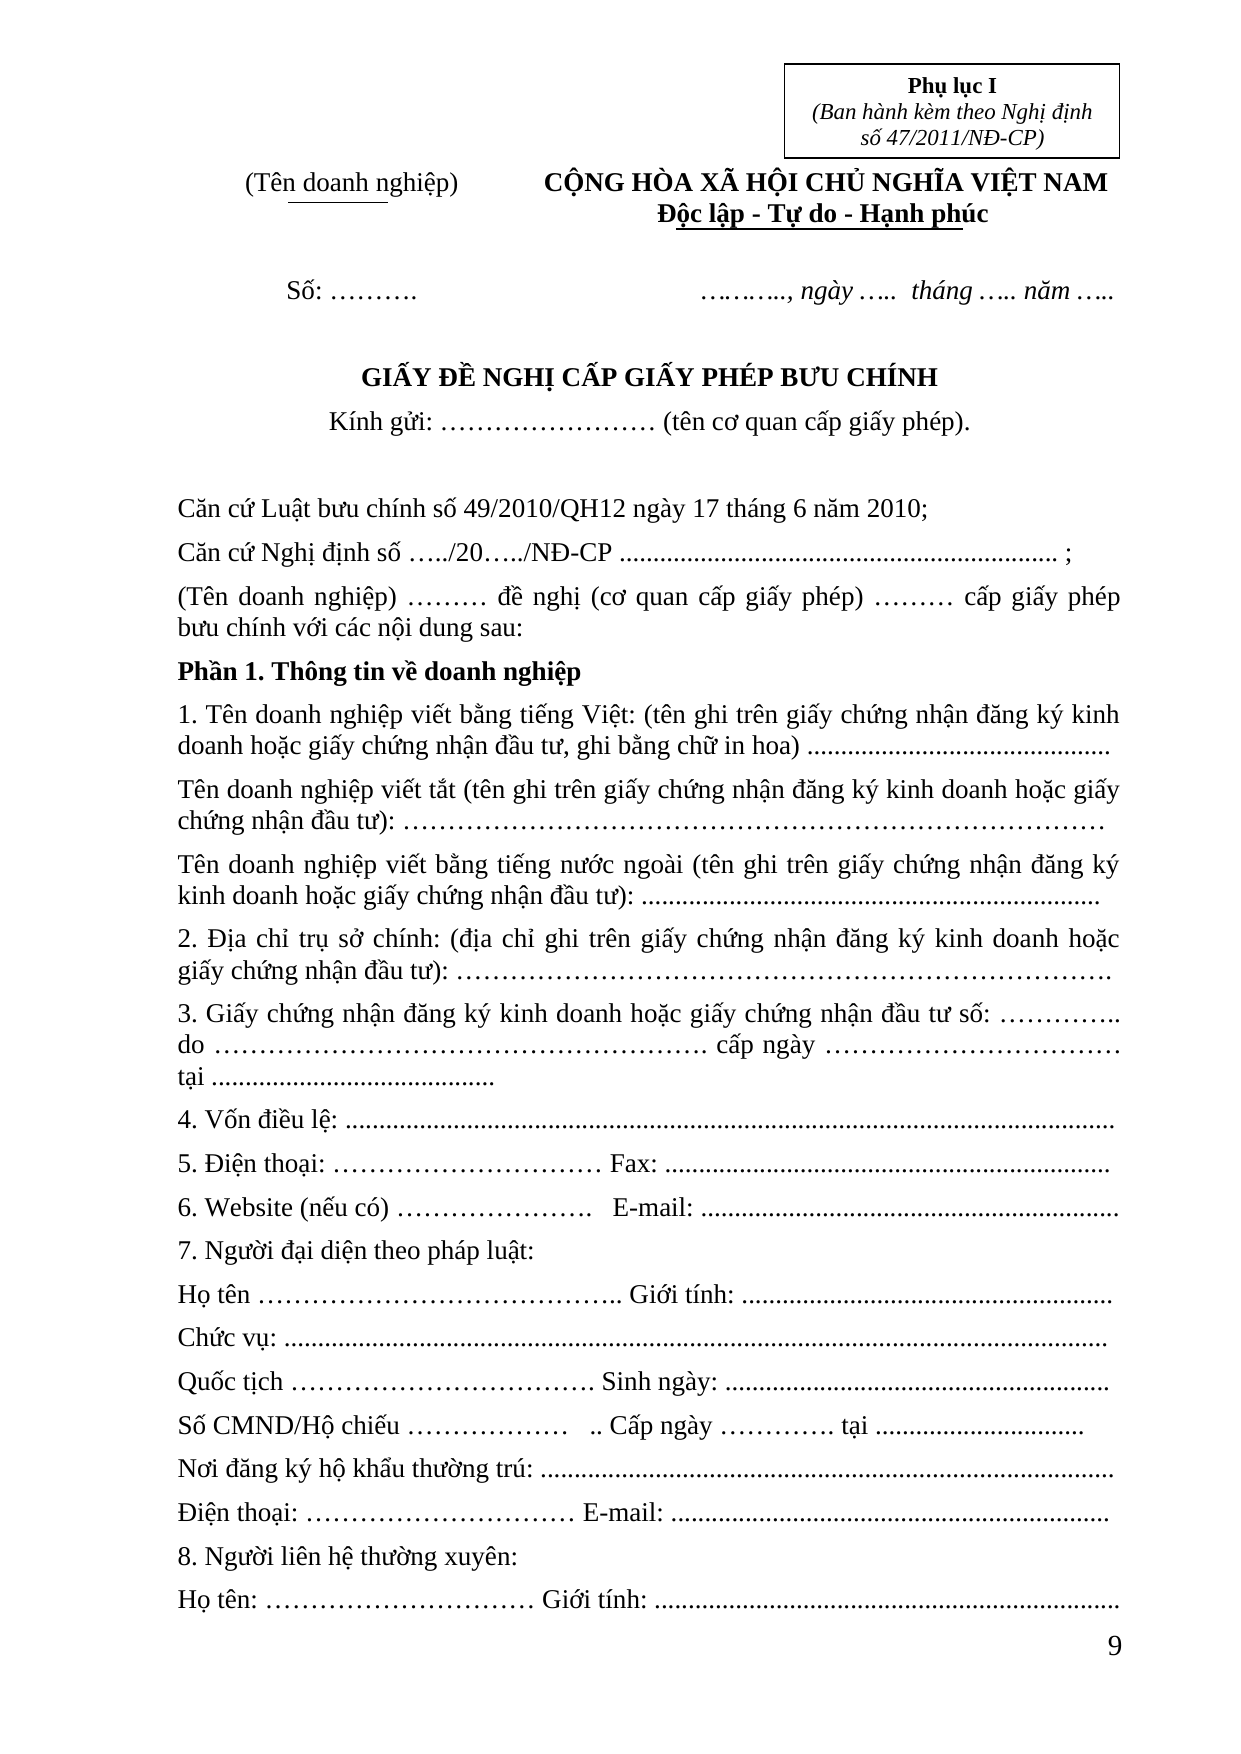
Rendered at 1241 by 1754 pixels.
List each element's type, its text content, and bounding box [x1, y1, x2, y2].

text Kính gửi: …………………… (tên cơ quan cấp giấy phép). [177, 405, 1122, 436]
text 4. Vốn điều lệ: .................................................................................................................. [177, 1103, 1122, 1134]
text 7. Người đại diện theo pháp luật: [177, 1234, 1122, 1265]
text Số CMND/Hộ chiếu ……………… .. Cấp ngày …………. tại ............................... [177, 1409, 1122, 1440]
text Họ tên ………………………………….. Giới tính: ....................................................... [177, 1278, 1122, 1309]
text GIẤY ĐỀ NGHỊ CẤP GIẤY PHÉP BƯU CHÍNH [177, 362, 1122, 393]
text Chức vụ: .......................................................................................................................... [177, 1322, 1122, 1353]
text 1. Tên doanh nghiệp viết bằng tiếng Việt: (tên ghi trên giấy chứng nhận đăng ký kinh doanh hoặc giấy chứng nhận đầu tư, ghi bằng chữ in hoa) ............................................. [177, 698, 1122, 761]
text 8. Người liên hệ thường xuyên: [177, 1540, 1122, 1571]
text Phần 1. Thông tin về doanh nghiệp [177, 654, 1122, 686]
text Họ tên: ………………………… Giới tính: ..................................................................... [177, 1583, 1122, 1614]
text Căn cứ Luật bưu chính số 49/2010/QH12 ngày 17 tháng 6 năm 2010; [177, 492, 1122, 524]
text Tên doanh nghiệp viết bằng tiếng nước ngoài (tên ghi trên giấy chứng nhận đăng ký kinh doanh hoặc giấy chứng nhận đầu tư): .................................................................... [177, 848, 1122, 910]
text Quốc tịch ……………………………. Sinh ngày: ......................................................... [177, 1365, 1122, 1396]
text (Tên doanh nghiệp) ……… đề nghị (cơ quan cấp giấy phép) ……… cấp giấy phép bưu chính với các nội dung sau: [177, 580, 1122, 642]
text Căn cứ Nghị định số …../20…../NĐ-CP ................................................................. ; [177, 536, 1122, 567]
text Nơi đăng ký hộ khẩu thường trú: ..................................................................................... [177, 1452, 1122, 1484]
text Điện thoại: ………………………… E-mail: ................................................................. [177, 1496, 1122, 1527]
text 6. Website (nếu có) …………………. E-mail: .............................................................. [177, 1191, 1122, 1222]
text 5. Điện thoại: ………………………… Fax: .................................................................. [177, 1147, 1122, 1178]
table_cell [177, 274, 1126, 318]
text Tên doanh nghiệp viết tắt (tên ghi trên giấy chứng nhận đăng ký kinh doanh hoặc giấy chứng nhận đầu tư): …………………………………………………………………… [177, 773, 1122, 835]
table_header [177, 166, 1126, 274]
text 3. Giấy chứng nhận đăng ký kinh doanh hoặc giấy chứng nhận đầu tư số: ………….. do ………………………………………………. cấp ngày …………………………… tại .......................................... [177, 997, 1122, 1091]
text 2. Địa chỉ trụ sở chính: (địa chỉ ghi trên giấy chứng nhận đăng ký kinh doanh hoặc giấy chứng nhận đầu tư): ………………………………………………………………. [177, 923, 1122, 985]
